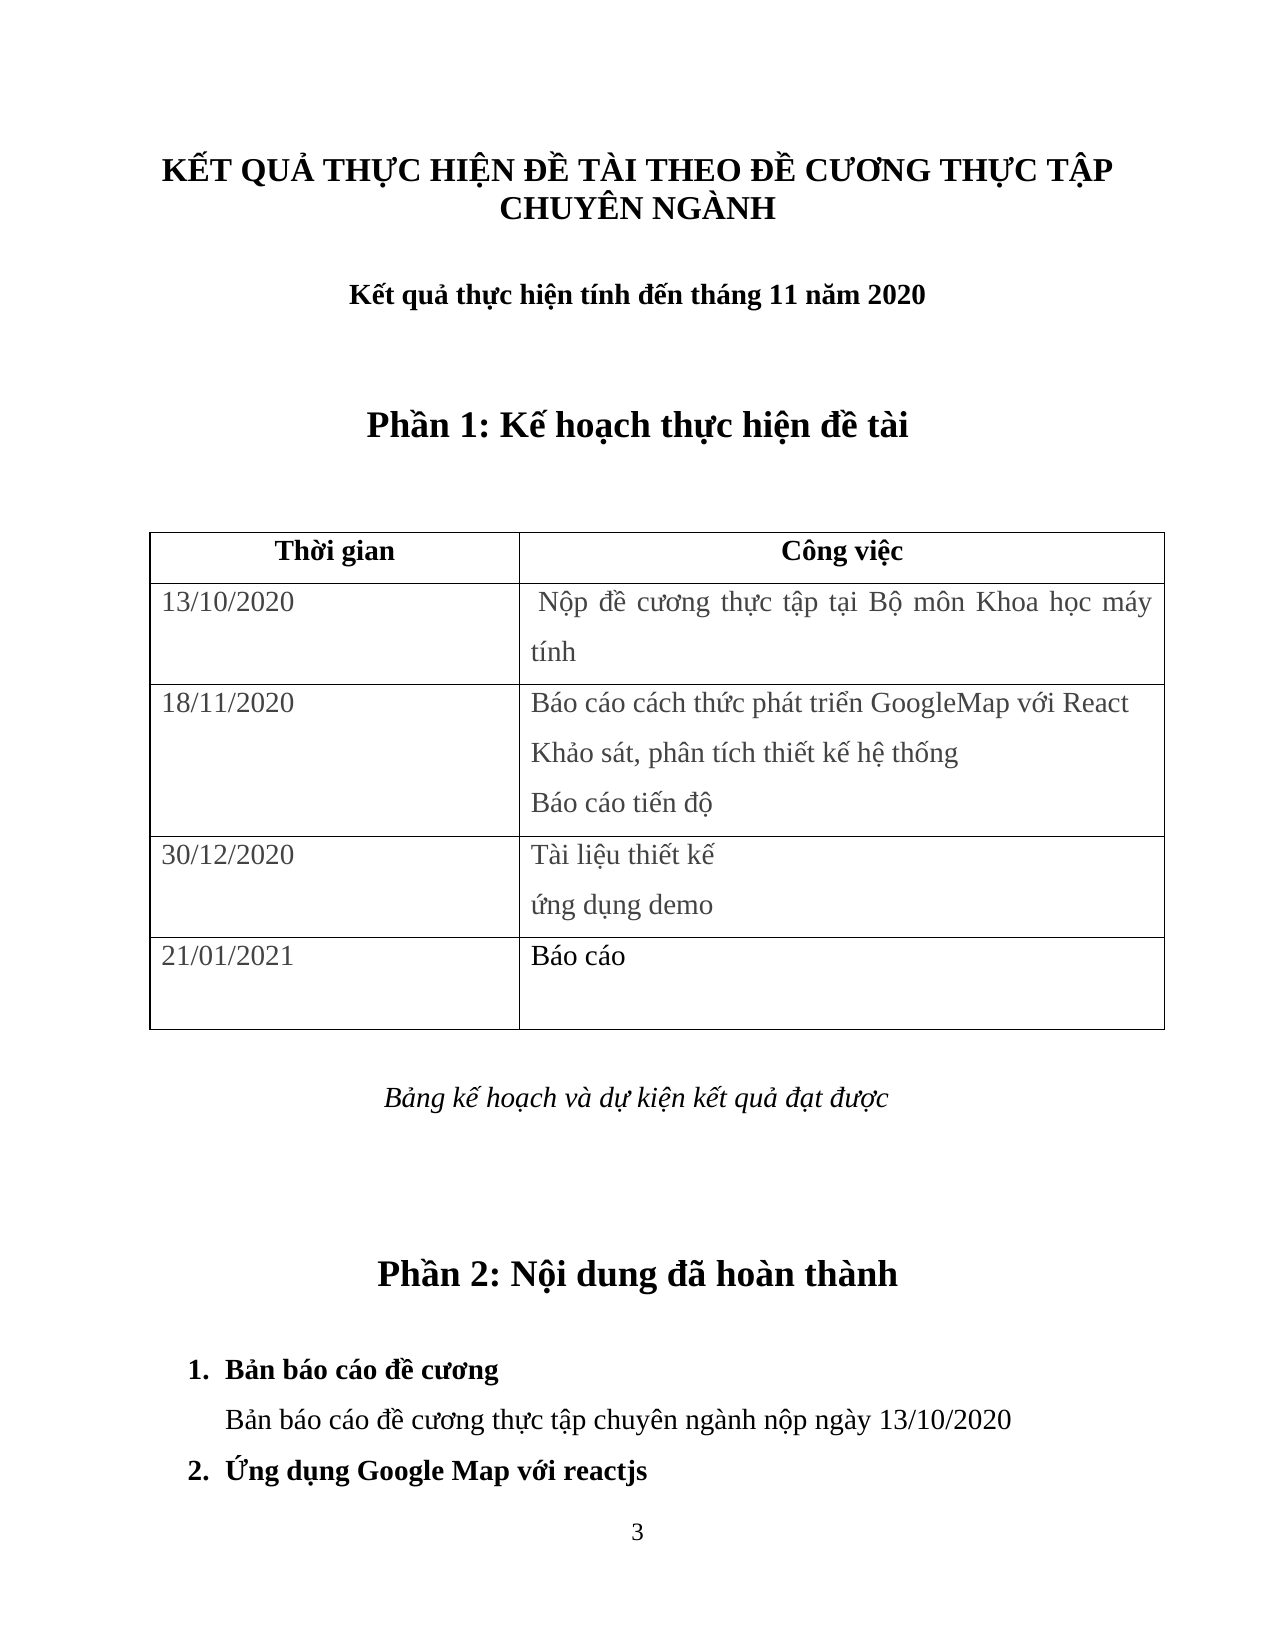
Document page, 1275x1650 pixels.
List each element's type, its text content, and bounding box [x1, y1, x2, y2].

text Kết quả thực hiện tính đến tháng 11 năm 2020 [150, 277, 1125, 311]
table_header Thời gian [151, 533, 519, 583]
text KẾT QUẢ THỰC HIỆN ĐỀ TÀI THEO ĐỀ CƯƠNG THỰC TẬP [150, 150, 1125, 188]
table_header Công việc [520, 533, 1164, 583]
table_cell Nộp đề cương thực tập tại Bộ môn Khoa học máy tính [520, 584, 1164, 684]
table_cell Tài liệu thiết kế ứng dụng demo [520, 837, 1164, 937]
text Bảng kế hoạch và dự kiện kết quả đạt được [150, 1080, 1125, 1114]
table_cell Báo cáo cách thức phát triển GoogleMap với React Khảo sát, phân tích thiết kế hệ thống Báo cáo tiến độ [520, 685, 1164, 836]
subtitle Phần 2: Nội dung đã hoàn thành [150, 1251, 1125, 1294]
list Ứng dụng Google Map với reactjs [187, 1453, 1125, 1486]
subtitle Phần 1: Kế hoạch thực hiện đề tài [150, 403, 1125, 446]
table_cell Báo cáo [520, 938, 1164, 1029]
list Bản báo cáo đề cương [187, 1352, 1125, 1386]
table_cell 30/12/2020 [151, 837, 519, 937]
list Bản báo cáo đề cương thực tập chuyên ngành nộp ngày 13/10/2020 [225, 1402, 1125, 1436]
table_cell 18/11/2020 [151, 685, 519, 836]
table_cell 21/01/2021 [151, 938, 519, 1029]
table_cell 13/10/2020 [151, 584, 519, 684]
text CHUYÊN NGÀNH [150, 188, 1125, 227]
